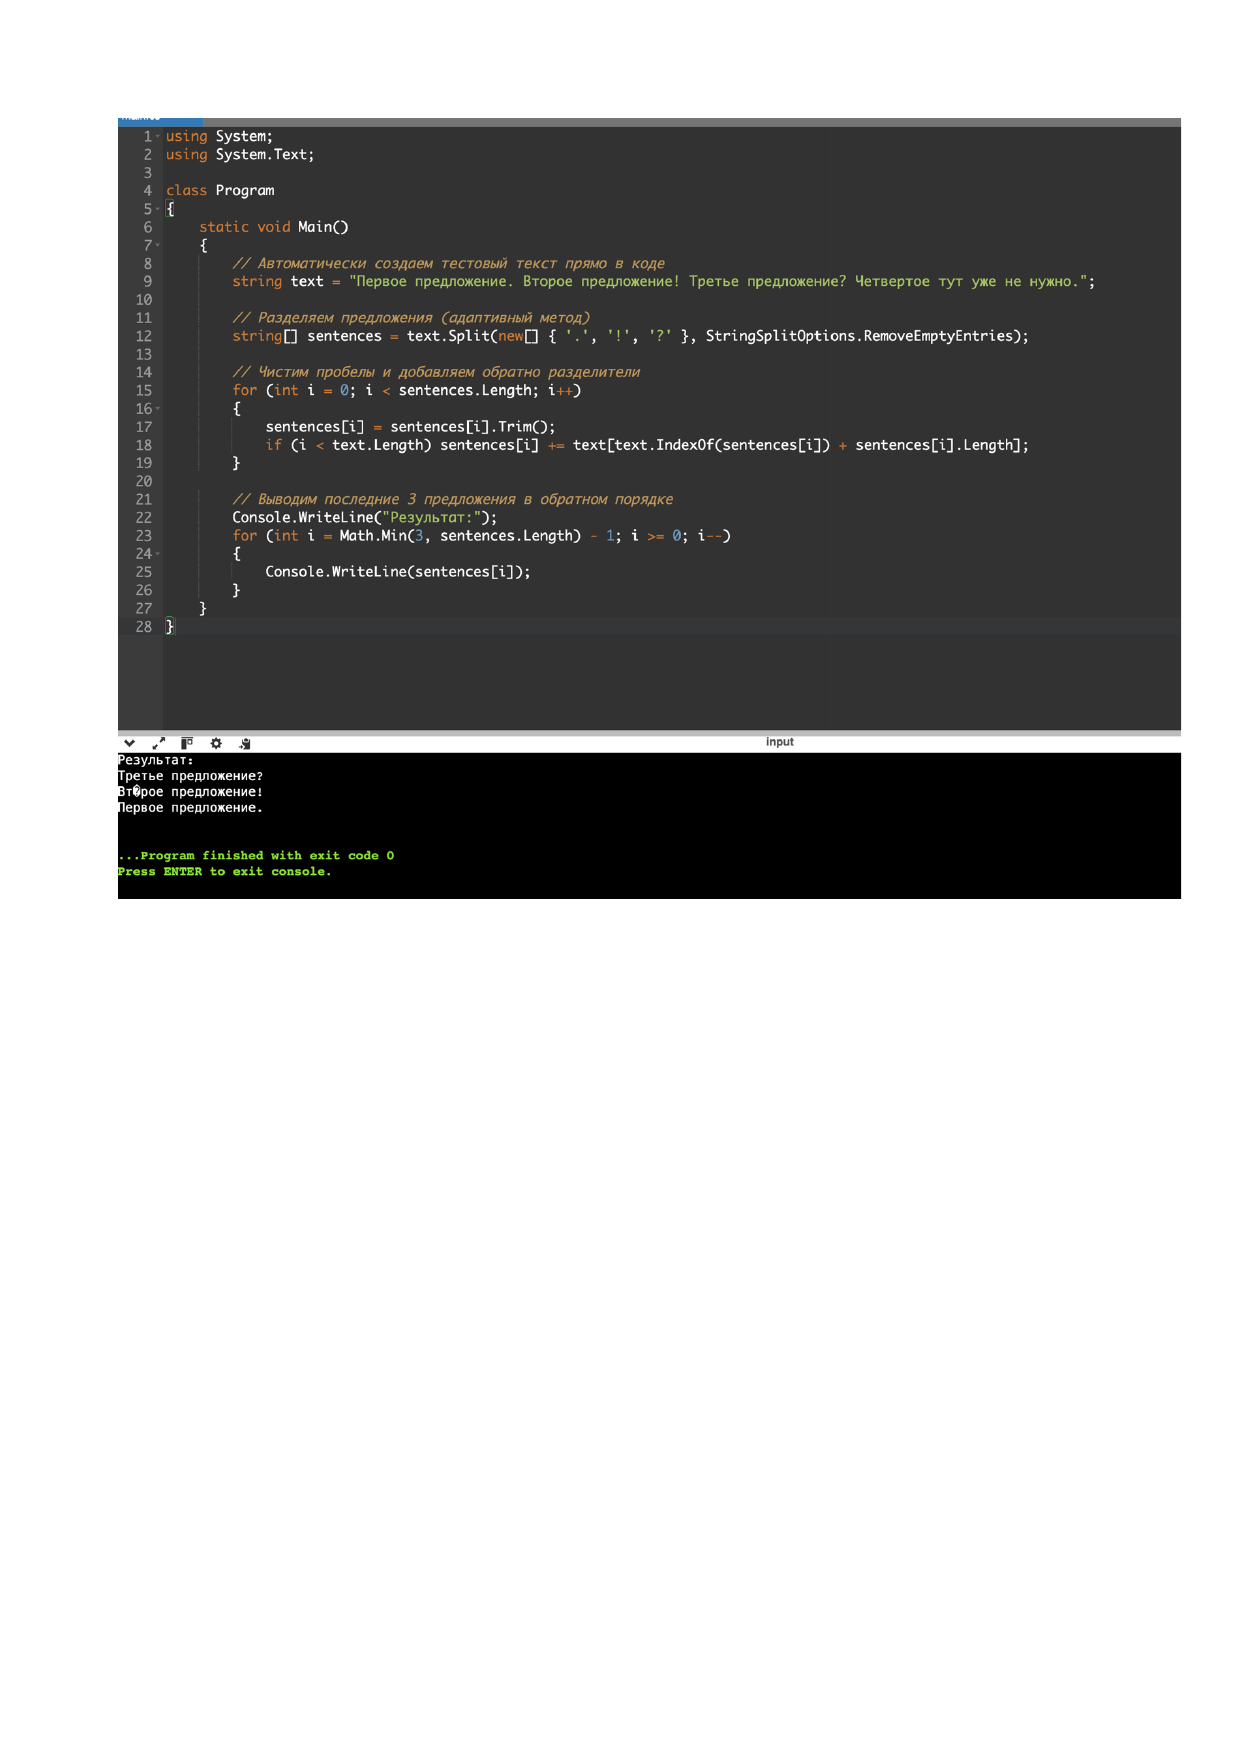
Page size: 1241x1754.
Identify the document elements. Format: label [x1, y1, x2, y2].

picture [118, 118, 1182, 899]
